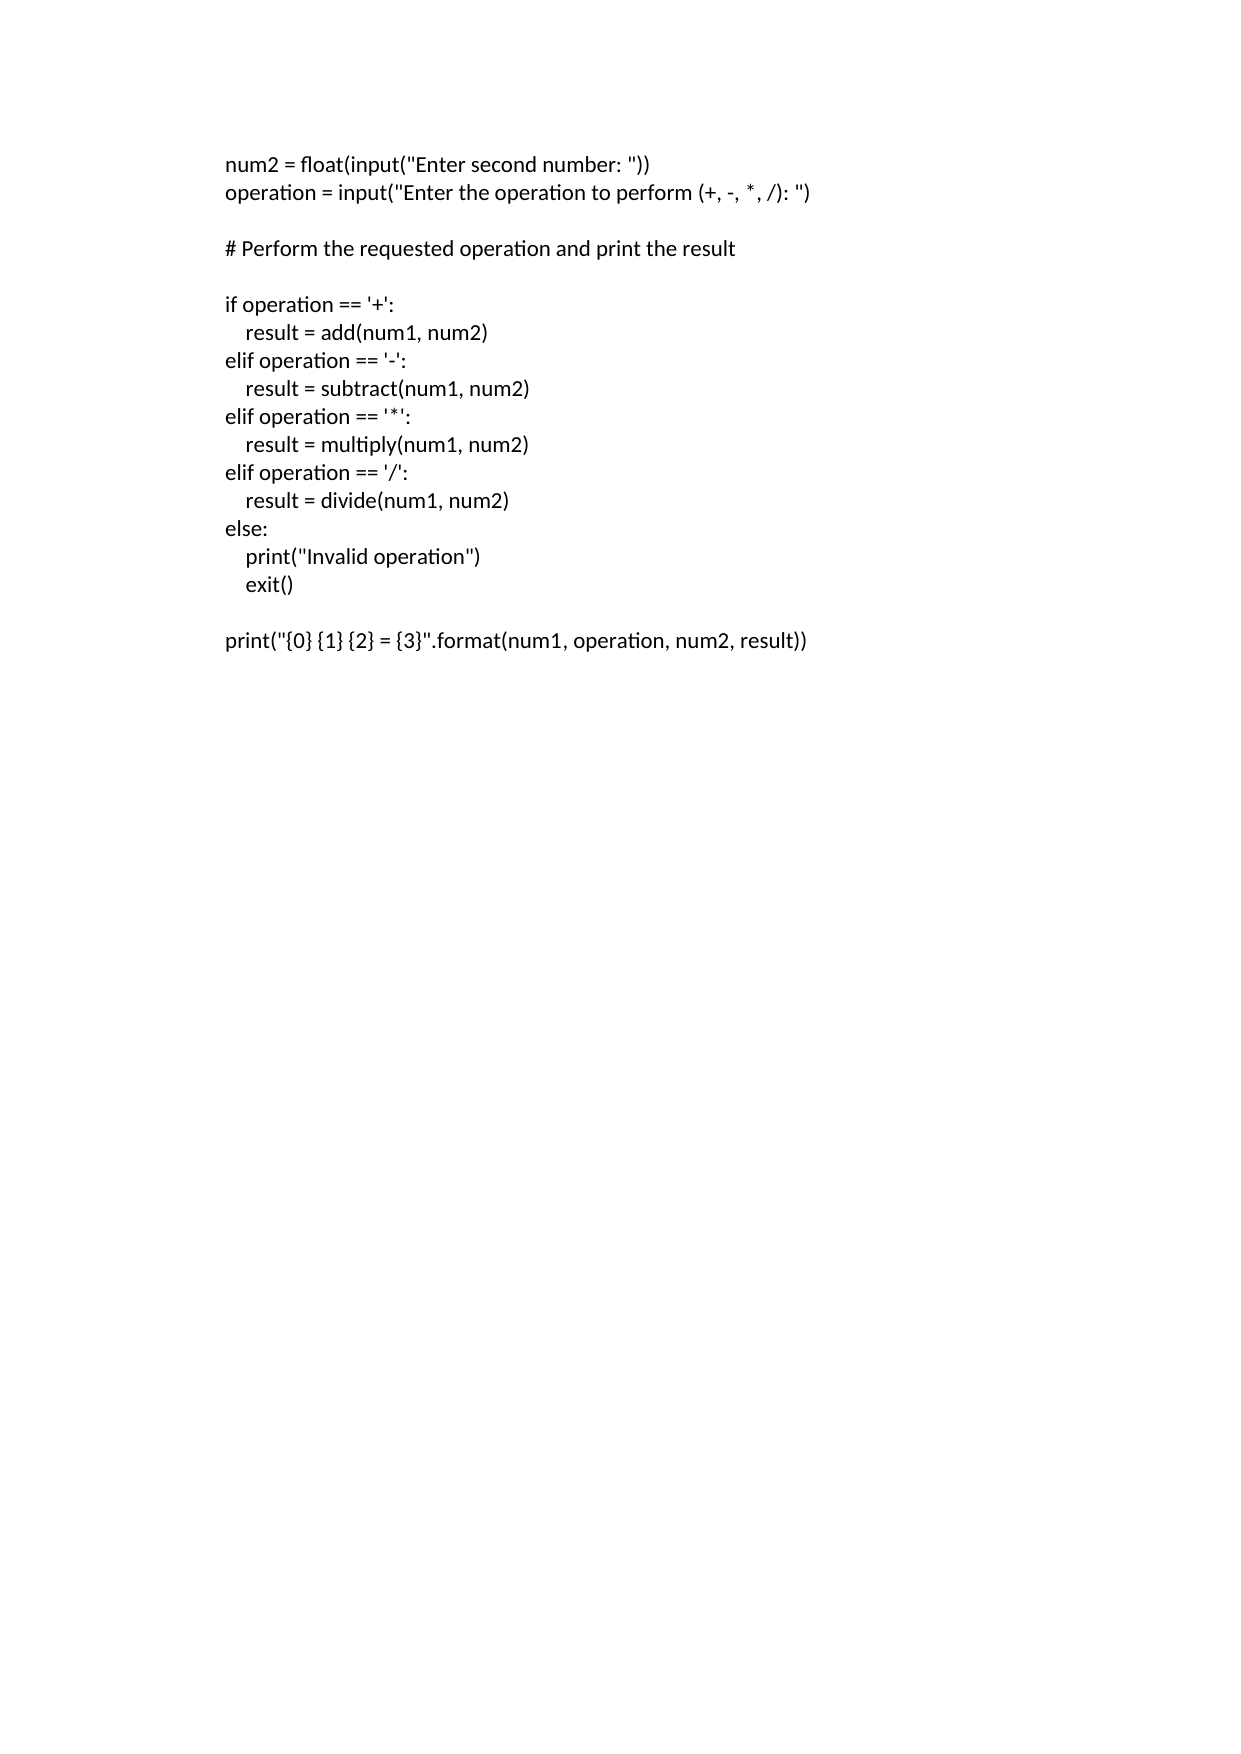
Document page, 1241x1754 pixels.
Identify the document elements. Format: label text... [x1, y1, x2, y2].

list result = subtract(num1, num2) [225, 374, 1090, 402]
list else: [225, 514, 1090, 542]
list print("Invalid operation") [225, 542, 1090, 570]
list result = multiply(num1, num2) [225, 430, 1090, 458]
list # Perform the requested operation and print the result [225, 234, 1090, 262]
list elif operation == '*': [225, 402, 1090, 430]
list if operation == '+': [225, 290, 1090, 318]
list print("{0} {1} {2} = {3}".format(num1, operation, num2, result)) [225, 626, 1090, 654]
list operation = input("Enter the operation to perform (+, -, *, /): ") [225, 178, 1090, 206]
list exit() [225, 570, 1090, 598]
list result = add(num1, num2) [225, 318, 1090, 346]
list elif operation == '/': [225, 458, 1090, 486]
list elif operation == '-': [225, 346, 1090, 374]
list result = divide(num1, num2) [225, 486, 1090, 514]
list num2 = float(input("Enter second number: ")) [225, 150, 1090, 178]
